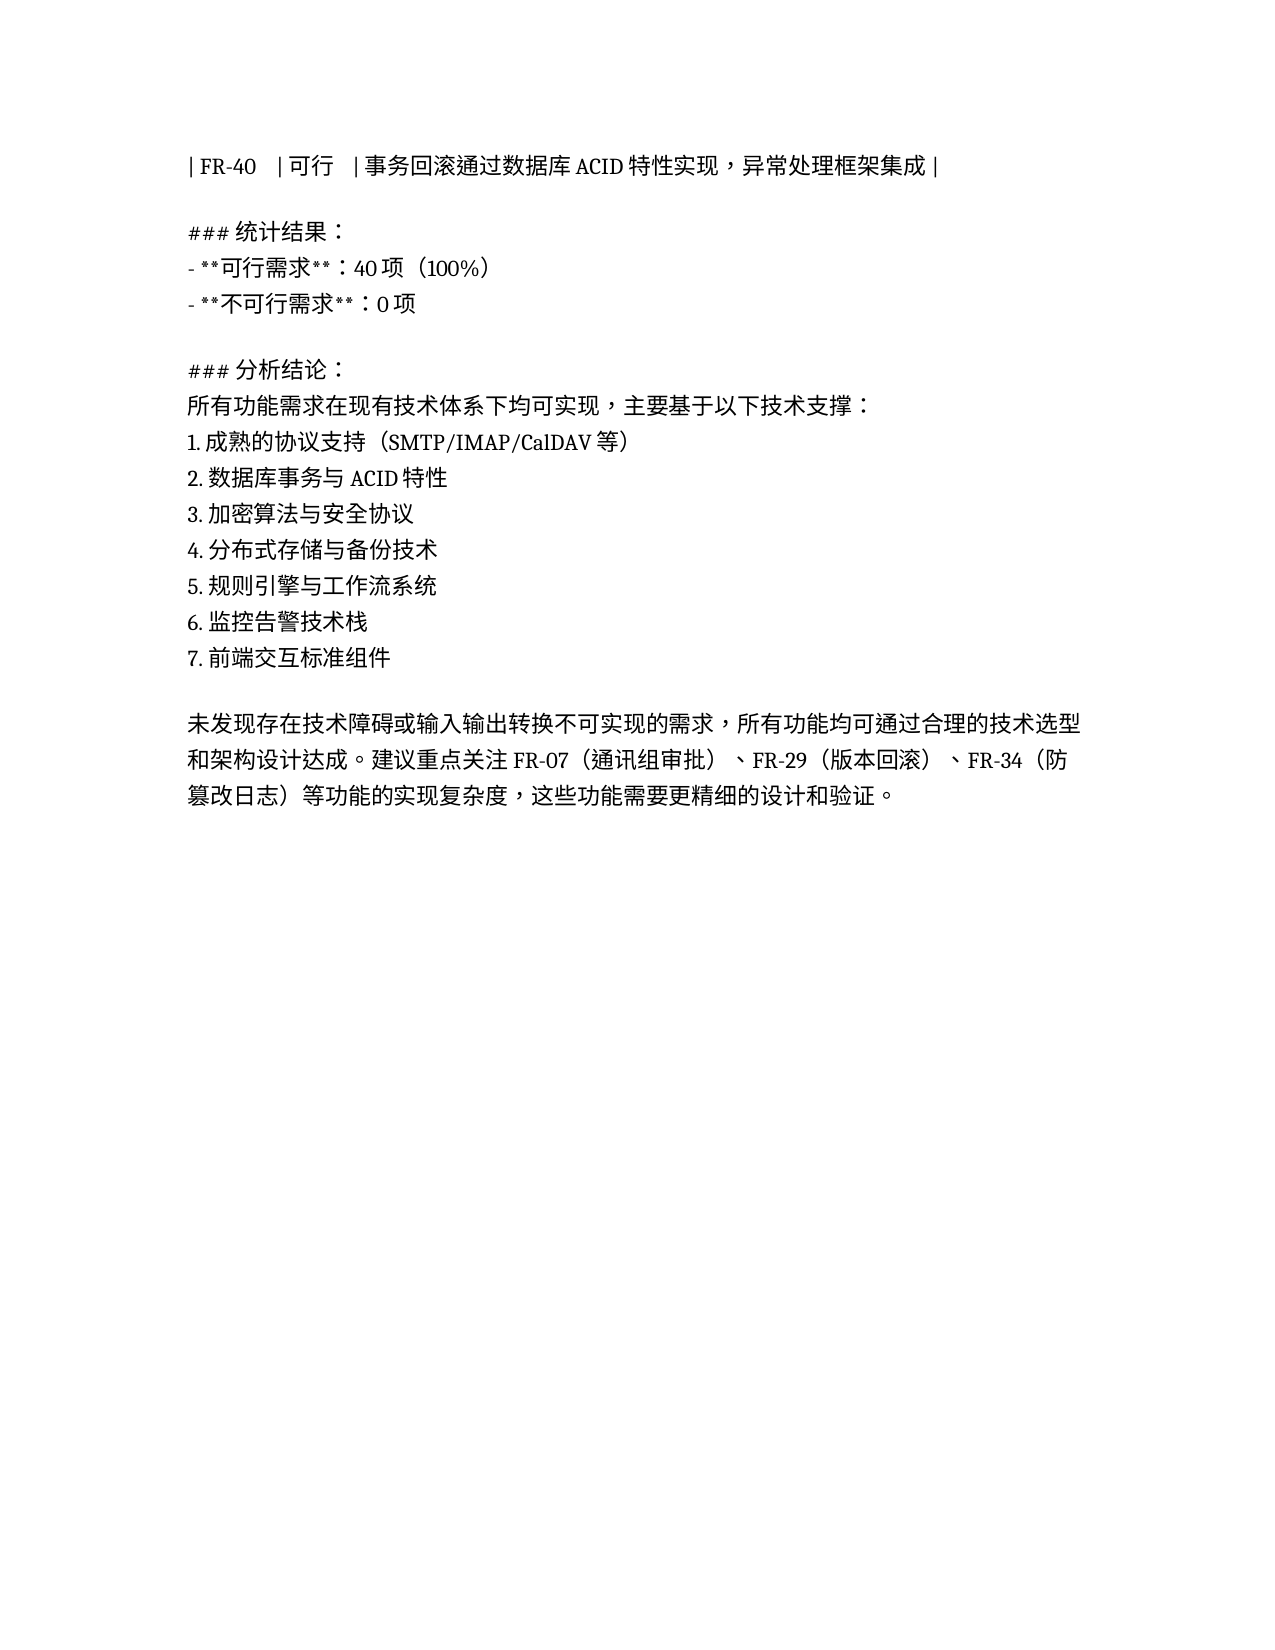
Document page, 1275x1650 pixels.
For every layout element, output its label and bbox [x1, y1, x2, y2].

text [187, 150, 1087, 811]
